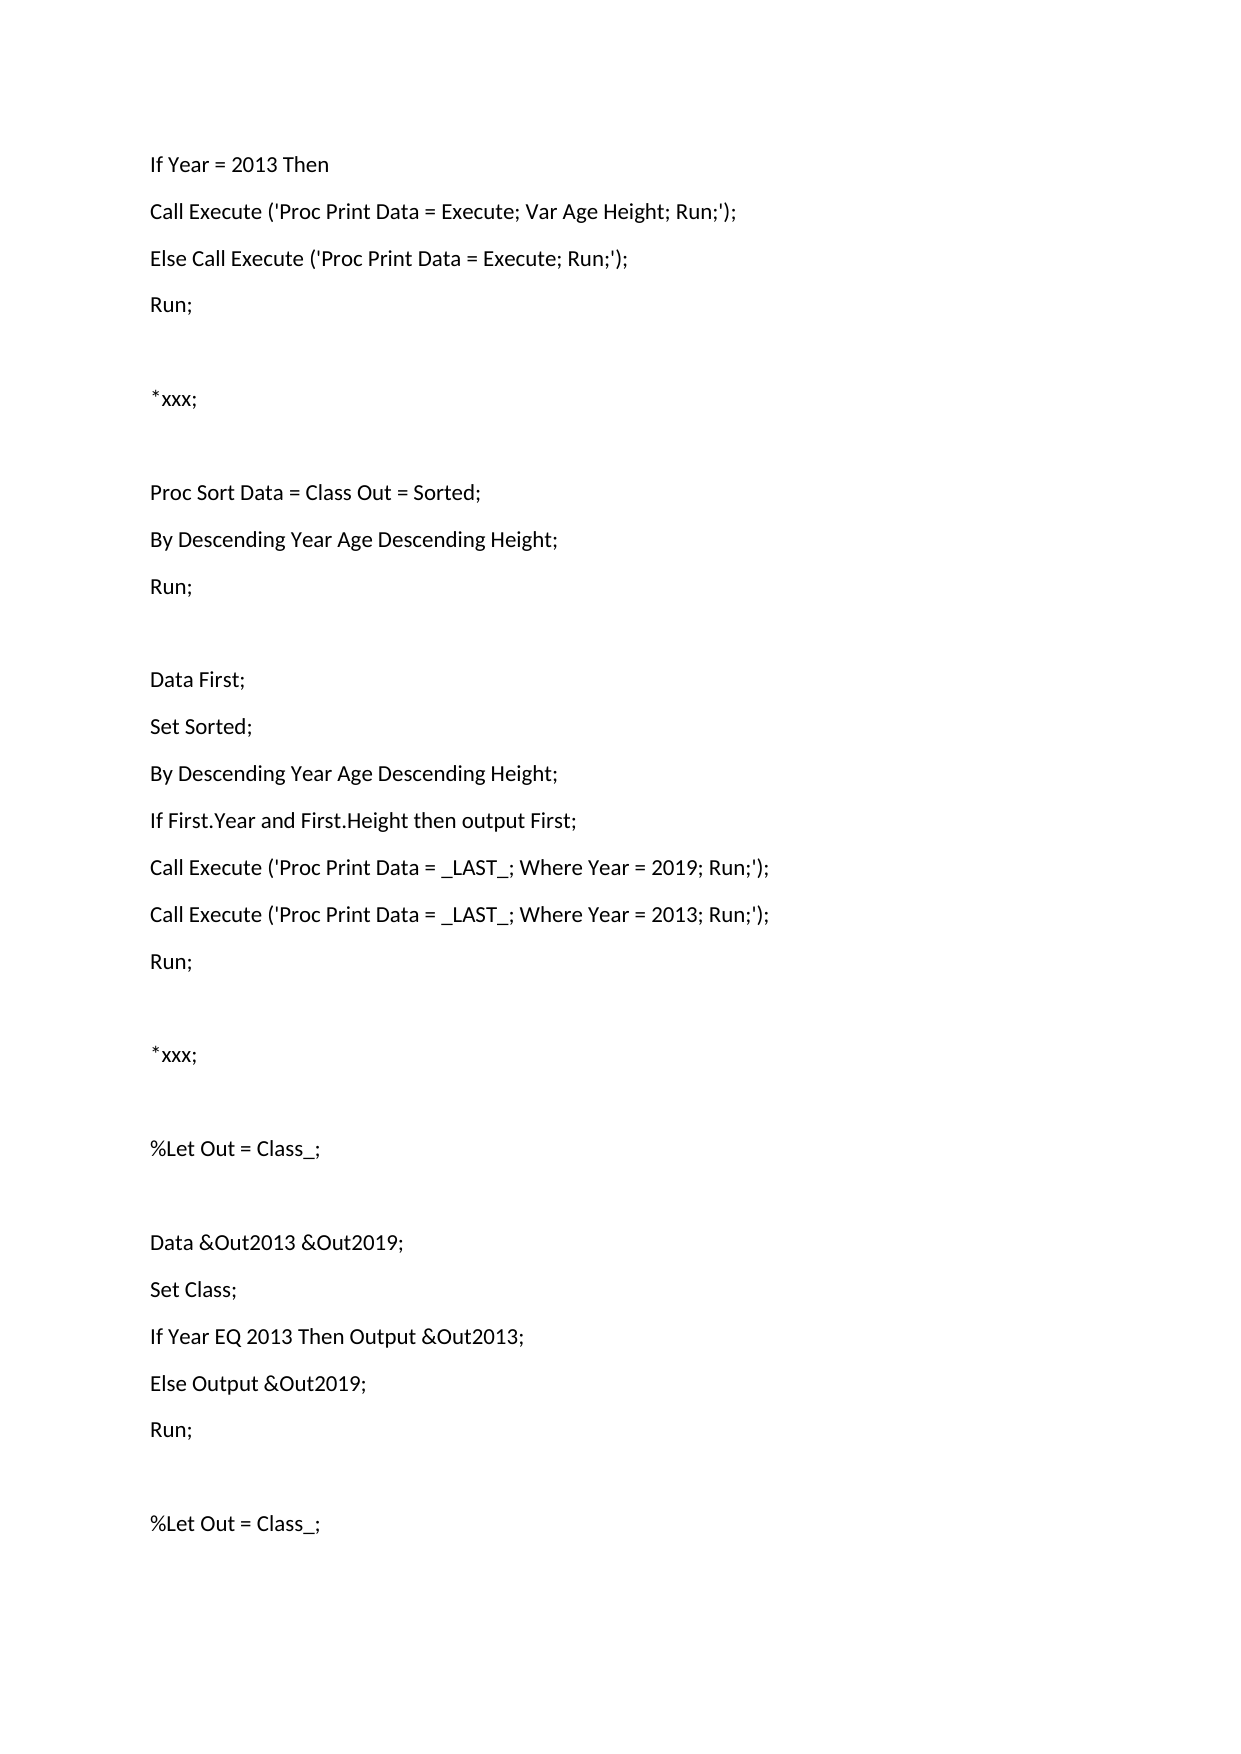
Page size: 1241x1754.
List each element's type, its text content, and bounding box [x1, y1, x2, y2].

text Run; [150, 572, 1090, 600]
text %Let Out = Class_; [150, 1134, 1090, 1162]
text *xxx; [150, 384, 1090, 412]
text Run; [150, 1416, 1090, 1444]
text Run; [150, 291, 1090, 319]
text By Descending Year Age Descending Height; [150, 525, 1090, 553]
text Data &Out2013 &Out2019; [150, 1228, 1090, 1256]
text Else Call Execute ('Proc Print Data = Execute; Run;'); [150, 244, 1090, 272]
text Set Class; [150, 1275, 1090, 1303]
text %Let Out = Class_; [150, 1509, 1090, 1537]
text Else Output &Out2019; [150, 1369, 1090, 1397]
text Set Sorted; [150, 712, 1090, 741]
text Run; [150, 947, 1090, 975]
text If Year EQ 2013 Then Output &Out2013; [150, 1322, 1090, 1350]
text If First.Year and First.Height then output First; [150, 806, 1090, 834]
text Call Execute ('Proc Print Data = _LAST_; Where Year = 2019; Run;'); [150, 853, 1090, 881]
text By Descending Year Age Descending Height; [150, 759, 1090, 787]
text Call Execute ('Proc Print Data = Execute; Var Age Height; Run;'); [150, 197, 1090, 225]
text If Year = 2013 Then [150, 150, 1090, 178]
text Call Execute ('Proc Print Data = _LAST_; Where Year = 2013; Run;'); [150, 900, 1090, 928]
text *xxx; [150, 1041, 1090, 1069]
text Data First; [150, 666, 1090, 694]
text Proc Sort Data = Class Out = Sorted; [150, 478, 1090, 506]
